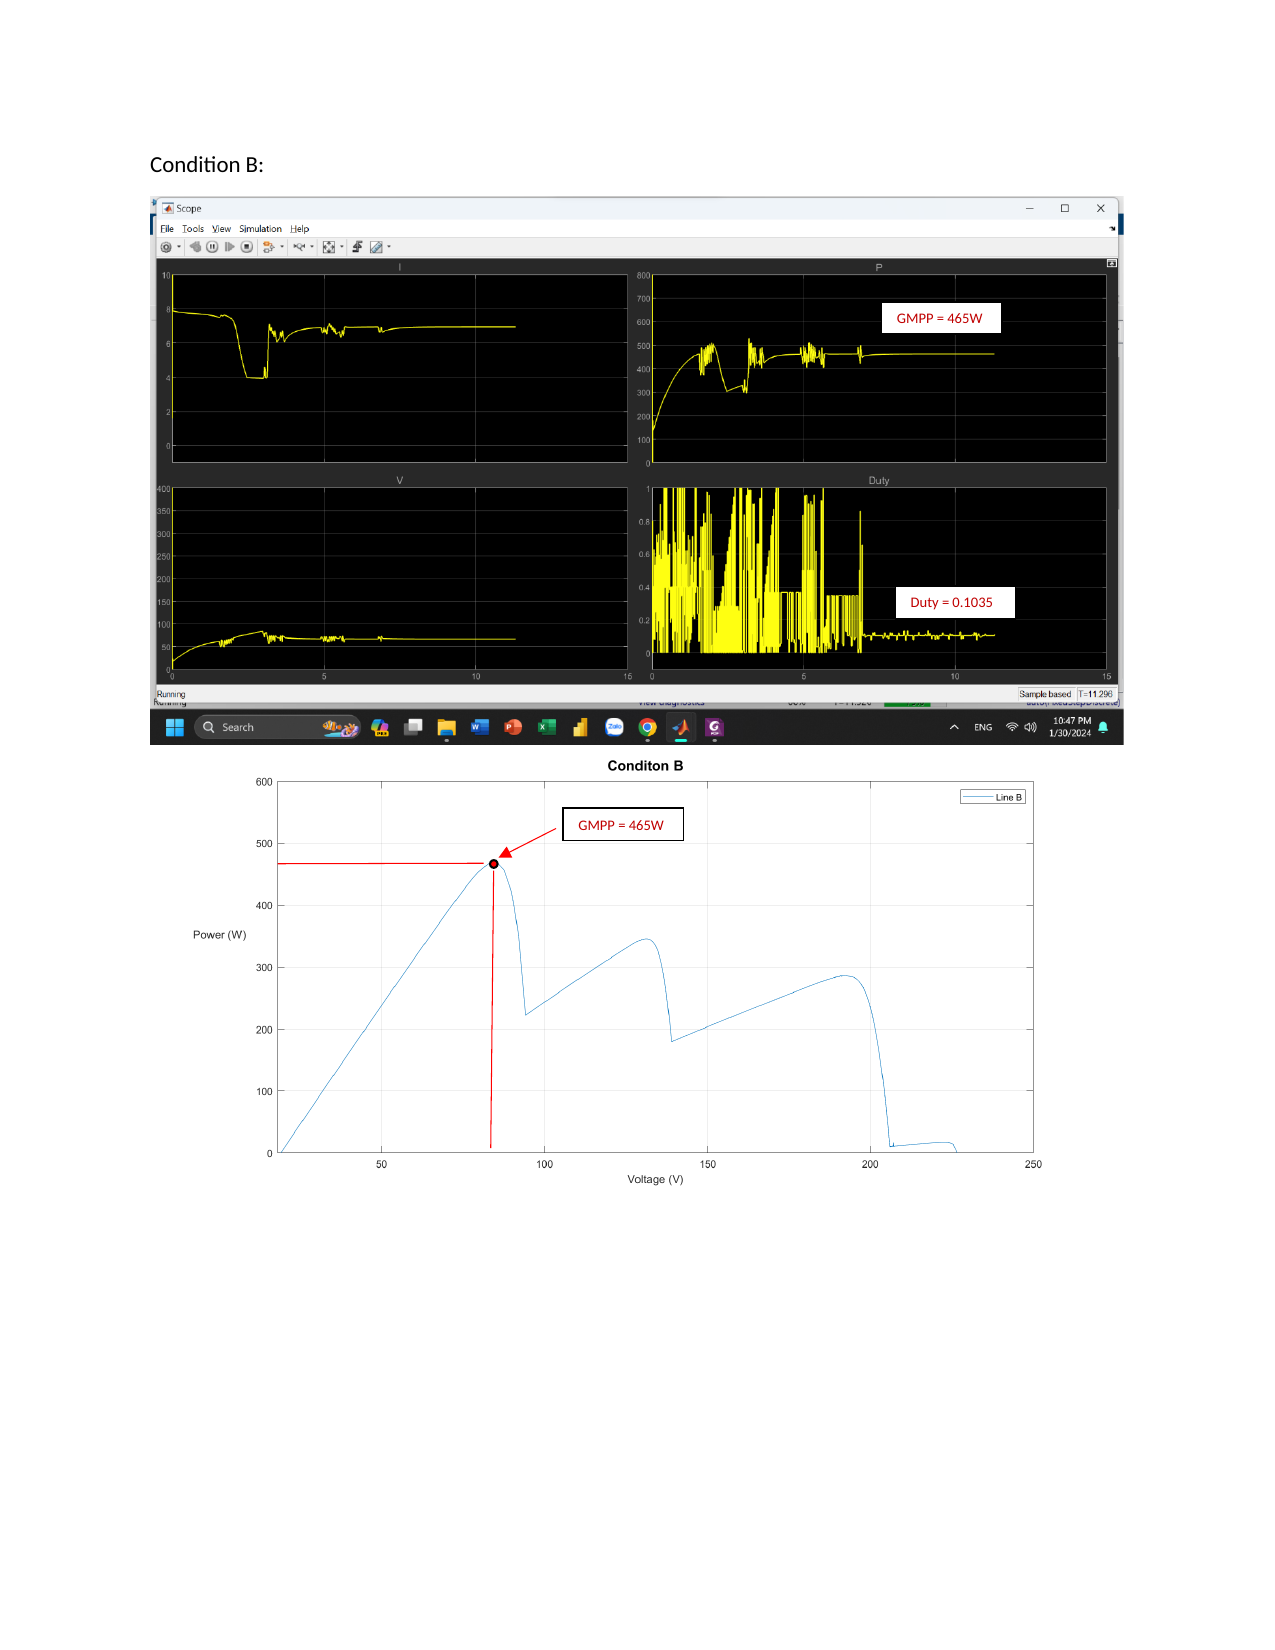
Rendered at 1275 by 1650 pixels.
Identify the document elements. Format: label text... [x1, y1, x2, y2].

picture [150, 196, 1124, 745]
text Condition B: [150, 150, 1125, 178]
picture [150, 747, 1125, 1203]
